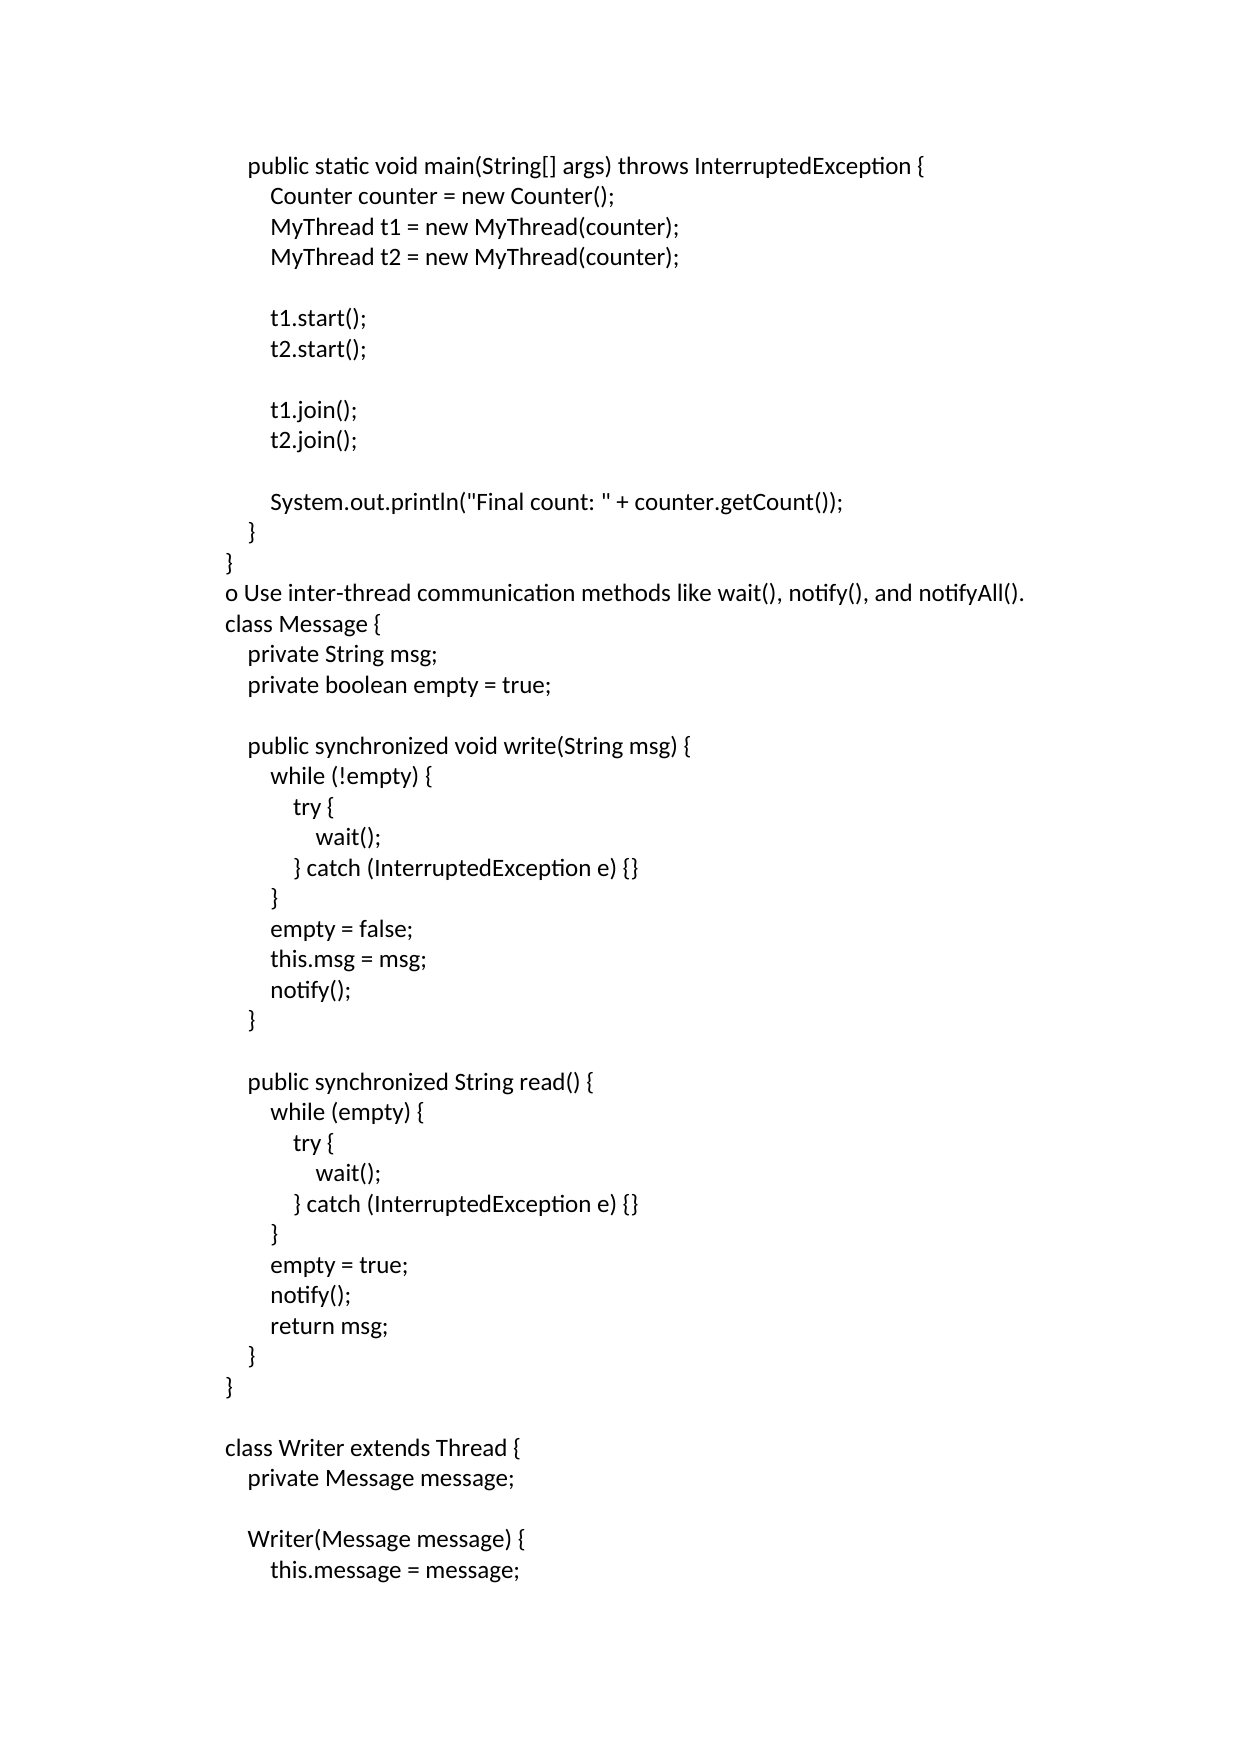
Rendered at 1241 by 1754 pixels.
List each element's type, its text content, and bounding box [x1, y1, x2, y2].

text } [225, 882, 1053, 913]
text class Writer extends Thread { [225, 1432, 1053, 1462]
text MyThread t2 = new MyThread(counter); [225, 242, 1053, 272]
text empty = true; [225, 1249, 1053, 1279]
text while (!empty) { [225, 760, 1053, 791]
text this.message = message; [225, 1554, 1053, 1584]
text private boolean empty = true; [225, 669, 1053, 699]
text private String msg; [225, 638, 1053, 669]
text public static void main(String[] args) throws InterruptedException { [225, 150, 1053, 181]
text class Message { [225, 608, 1053, 638]
text notify(); [225, 974, 1053, 1004]
text } [225, 516, 1053, 547]
text public synchronized String read() { [225, 1066, 1053, 1096]
text wait(); [225, 821, 1053, 852]
text try { [225, 791, 1053, 821]
text } [225, 1371, 1053, 1401]
text t2.start(); [225, 333, 1053, 364]
text private Message message; [225, 1462, 1053, 1493]
text } [225, 1218, 1053, 1249]
text } catch (InterruptedException e) {} [225, 852, 1053, 882]
text t2.join(); [225, 425, 1053, 455]
text } catch (InterruptedException e) {} [225, 1188, 1053, 1218]
text t1.join(); [225, 394, 1053, 425]
text } [225, 1004, 1053, 1035]
text return msg; [225, 1310, 1053, 1340]
text while (empty) { [225, 1096, 1053, 1127]
text notify(); [225, 1279, 1053, 1310]
text } [225, 1340, 1053, 1371]
text Writer(Message message) { [225, 1523, 1053, 1554]
text wait(); [225, 1157, 1053, 1188]
text t1.start(); [225, 303, 1053, 333]
text empty = false; [225, 913, 1053, 943]
text Counter counter = new Counter(); [225, 181, 1053, 211]
text public synchronized void write(String msg) { [225, 730, 1053, 760]
text System.out.println("Final count: " + counter.getCount()); [225, 486, 1053, 516]
text try { [225, 1127, 1053, 1157]
text MyThread t1 = new MyThread(counter); [225, 211, 1053, 242]
text } [225, 547, 1053, 577]
text this.msg = msg; [225, 943, 1053, 974]
text o Use inter-thread communication methods like wait(), notify(), and notifyAll(). [225, 577, 1053, 608]
